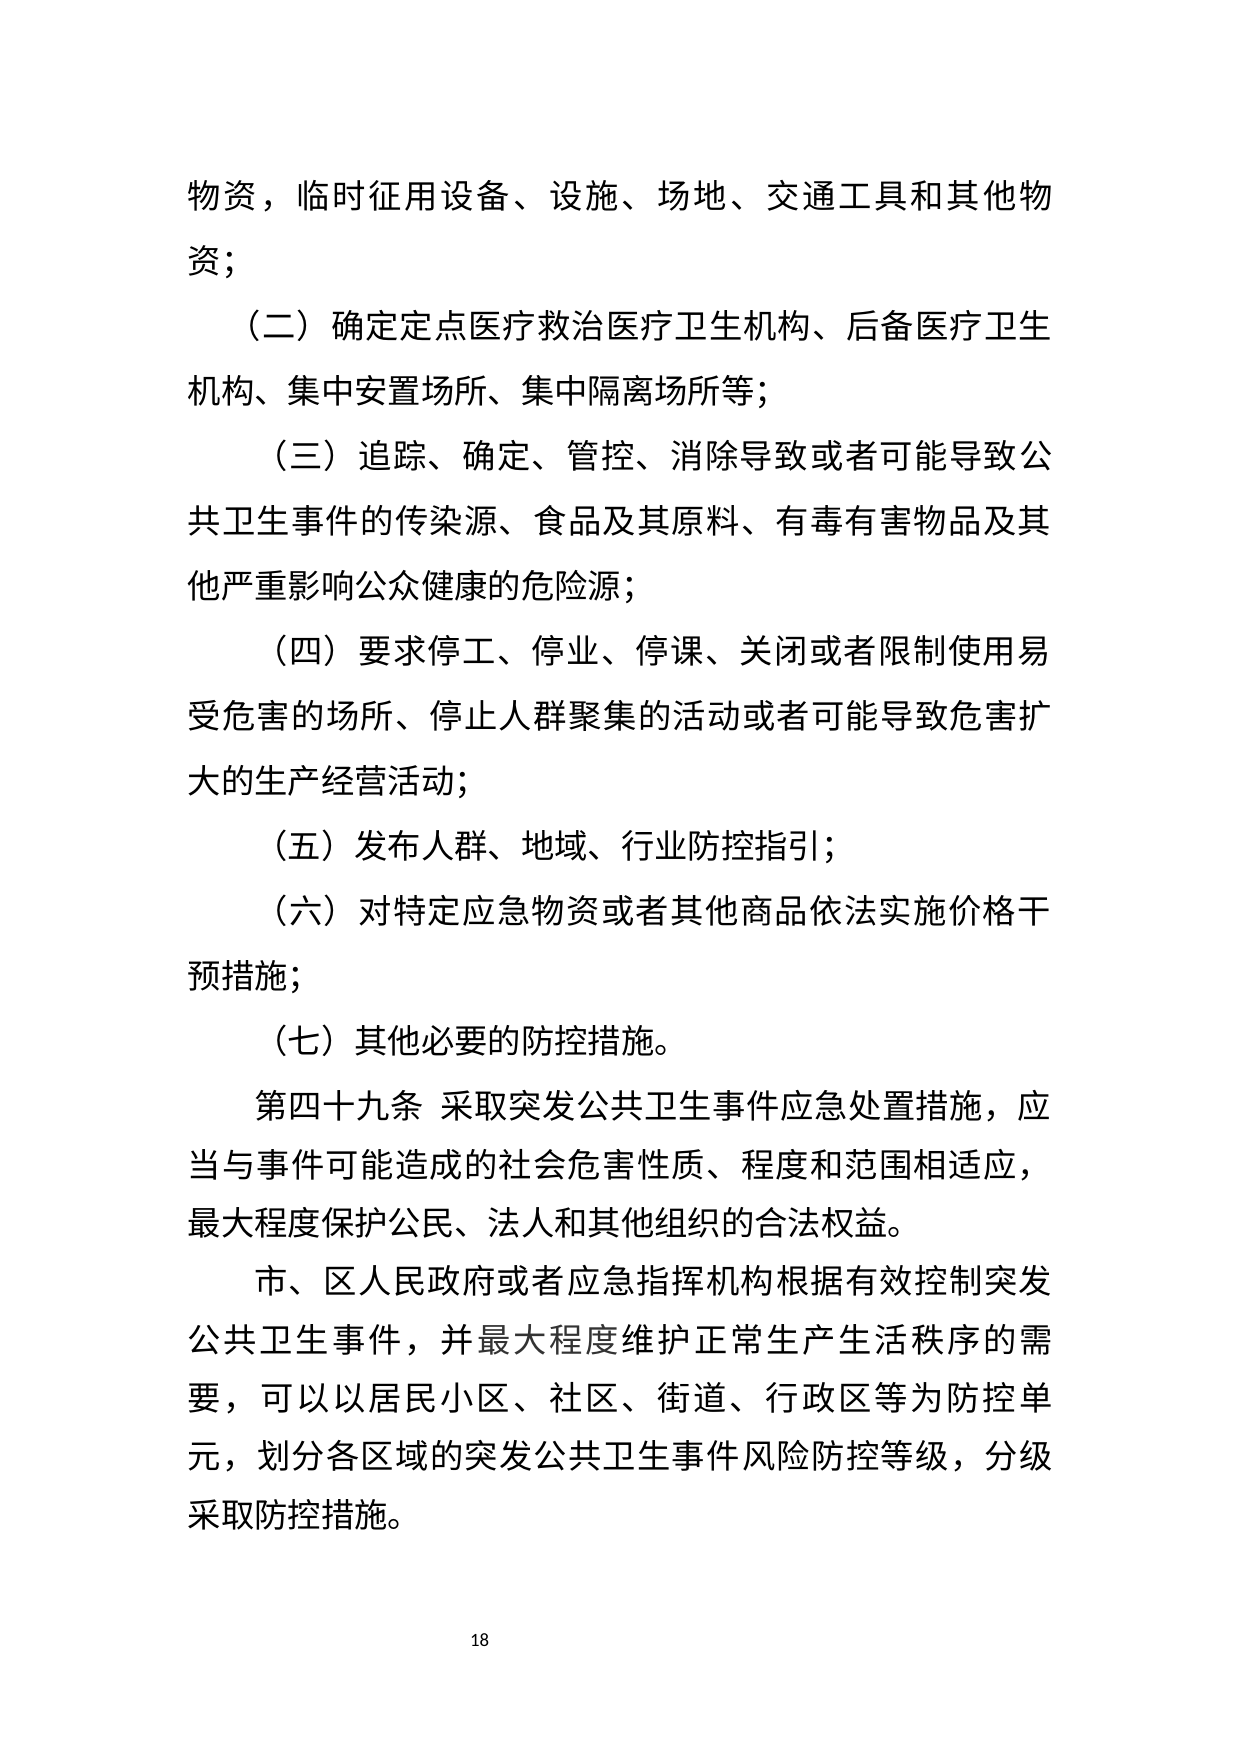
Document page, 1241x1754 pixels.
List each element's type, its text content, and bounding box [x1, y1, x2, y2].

text （六）对特定应急物资或者其他商品依法实施价格干预措施； [187, 877, 1053, 1007]
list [187, 162, 1053, 292]
text （四）要求停工、停业、停课、关闭或者限制使用易受危害的场所、停止人群聚集的活动或者可能导致危害扩大的生产经营活动； [187, 617, 1053, 812]
text （五）发布人群、地域、行业防控指引； [187, 812, 1053, 877]
text 市、区人民政府或者应急指挥机构根据有效控制突发公共卫生事件，并最大程度维护正常生产生活秩序的需要，可以以居民小区、社区、街道、行政区等为防控单元，划分各区域的突发公共卫生事件风险防控等级，分级采取防控措施。 [187, 1247, 1053, 1539]
text 第四十九条 采取突发公共卫生事件应急处置措施，应当与事件可能造成的社会危害性质、程度和范围相适应，最大程度保护公民、法人和其他组织的合法权益。 [187, 1072, 1053, 1247]
text （七）其他必要的防控措施。 [187, 1007, 1053, 1072]
subtitle （二）确定定点医疗救治医疗卫生机构、后备医疗卫生机构、集中安置场所、集中隔离场所等； [187, 292, 1053, 422]
text （三）追踪、确定、管控、消除导致或者可能导致公共卫生事件的传染源、食品及其原料、有毒有害物品及其他严重影响公众健康的危险源； [187, 422, 1053, 617]
